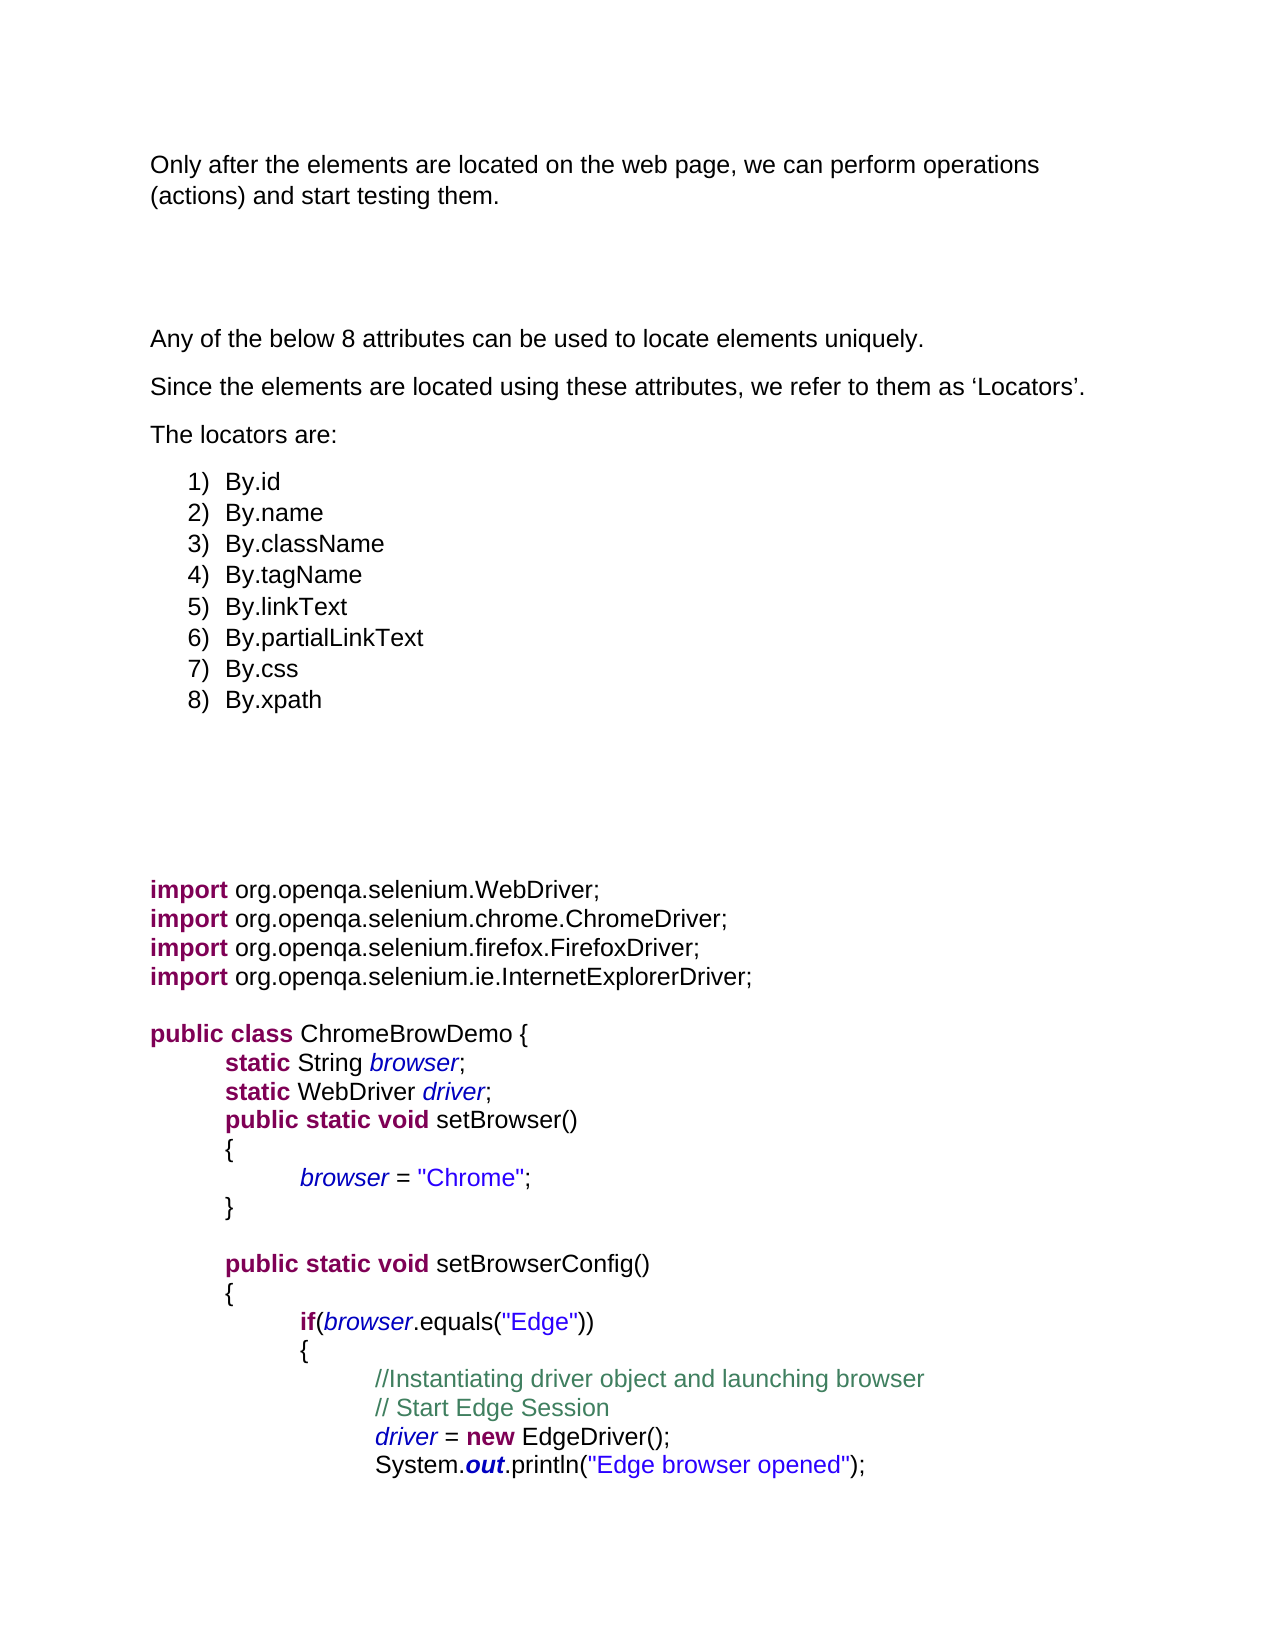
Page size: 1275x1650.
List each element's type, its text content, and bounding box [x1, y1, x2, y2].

text public static void setBrowser() [150, 1105, 1125, 1134]
text import org.openqa.selenium.WebDriver; [150, 875, 1125, 904]
list By.linkText [187, 591, 1125, 620]
text { [150, 1335, 1125, 1364]
text driver = new EdgeDriver(); [150, 1422, 1125, 1450]
text // Start Edge Session [150, 1393, 1125, 1422]
list By.tagName [187, 560, 1125, 589]
text import org.openqa.selenium.ie.InternetExplorerDriver; [150, 962, 1125, 990]
text Any of the below 8 attributes can be used to locate elements uniquely. [150, 324, 1125, 353]
text { [150, 1134, 1125, 1163]
list By.className [187, 529, 1125, 558]
list By.name [187, 498, 1125, 527]
text import org.openqa.selenium.chrome.ChromeDriver; [150, 904, 1125, 933]
text static String browser; [150, 1048, 1125, 1077]
text The locators are: [150, 419, 1125, 448]
text browser = "Chrome"; [150, 1163, 1125, 1192]
text Since the elements are located using these attributes, we refer to them as ‘Locators’. [150, 372, 1125, 401]
text System.out.println("Edge browser opened"); [150, 1450, 1125, 1479]
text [150, 1364, 1125, 1393]
list By.xpath [187, 684, 1125, 713]
list By.partialLinkText [187, 622, 1125, 651]
text Only after the elements are located on the web page, we can perform operations (actions) and start testing them. [150, 150, 1125, 210]
text public static void setBrowserConfig() [150, 1249, 1125, 1278]
list By.id [187, 467, 1125, 496]
text { [150, 1278, 1125, 1307]
text if(browser.equals("Edge")) [150, 1307, 1125, 1335]
text import org.openqa.selenium.firefox.FirefoxDriver; [150, 933, 1125, 962]
text static WebDriver driver; [150, 1077, 1125, 1105]
list By.css [187, 653, 1125, 682]
text } [150, 1192, 1125, 1220]
text public class ChromeBrowDemo { [150, 1019, 1125, 1048]
